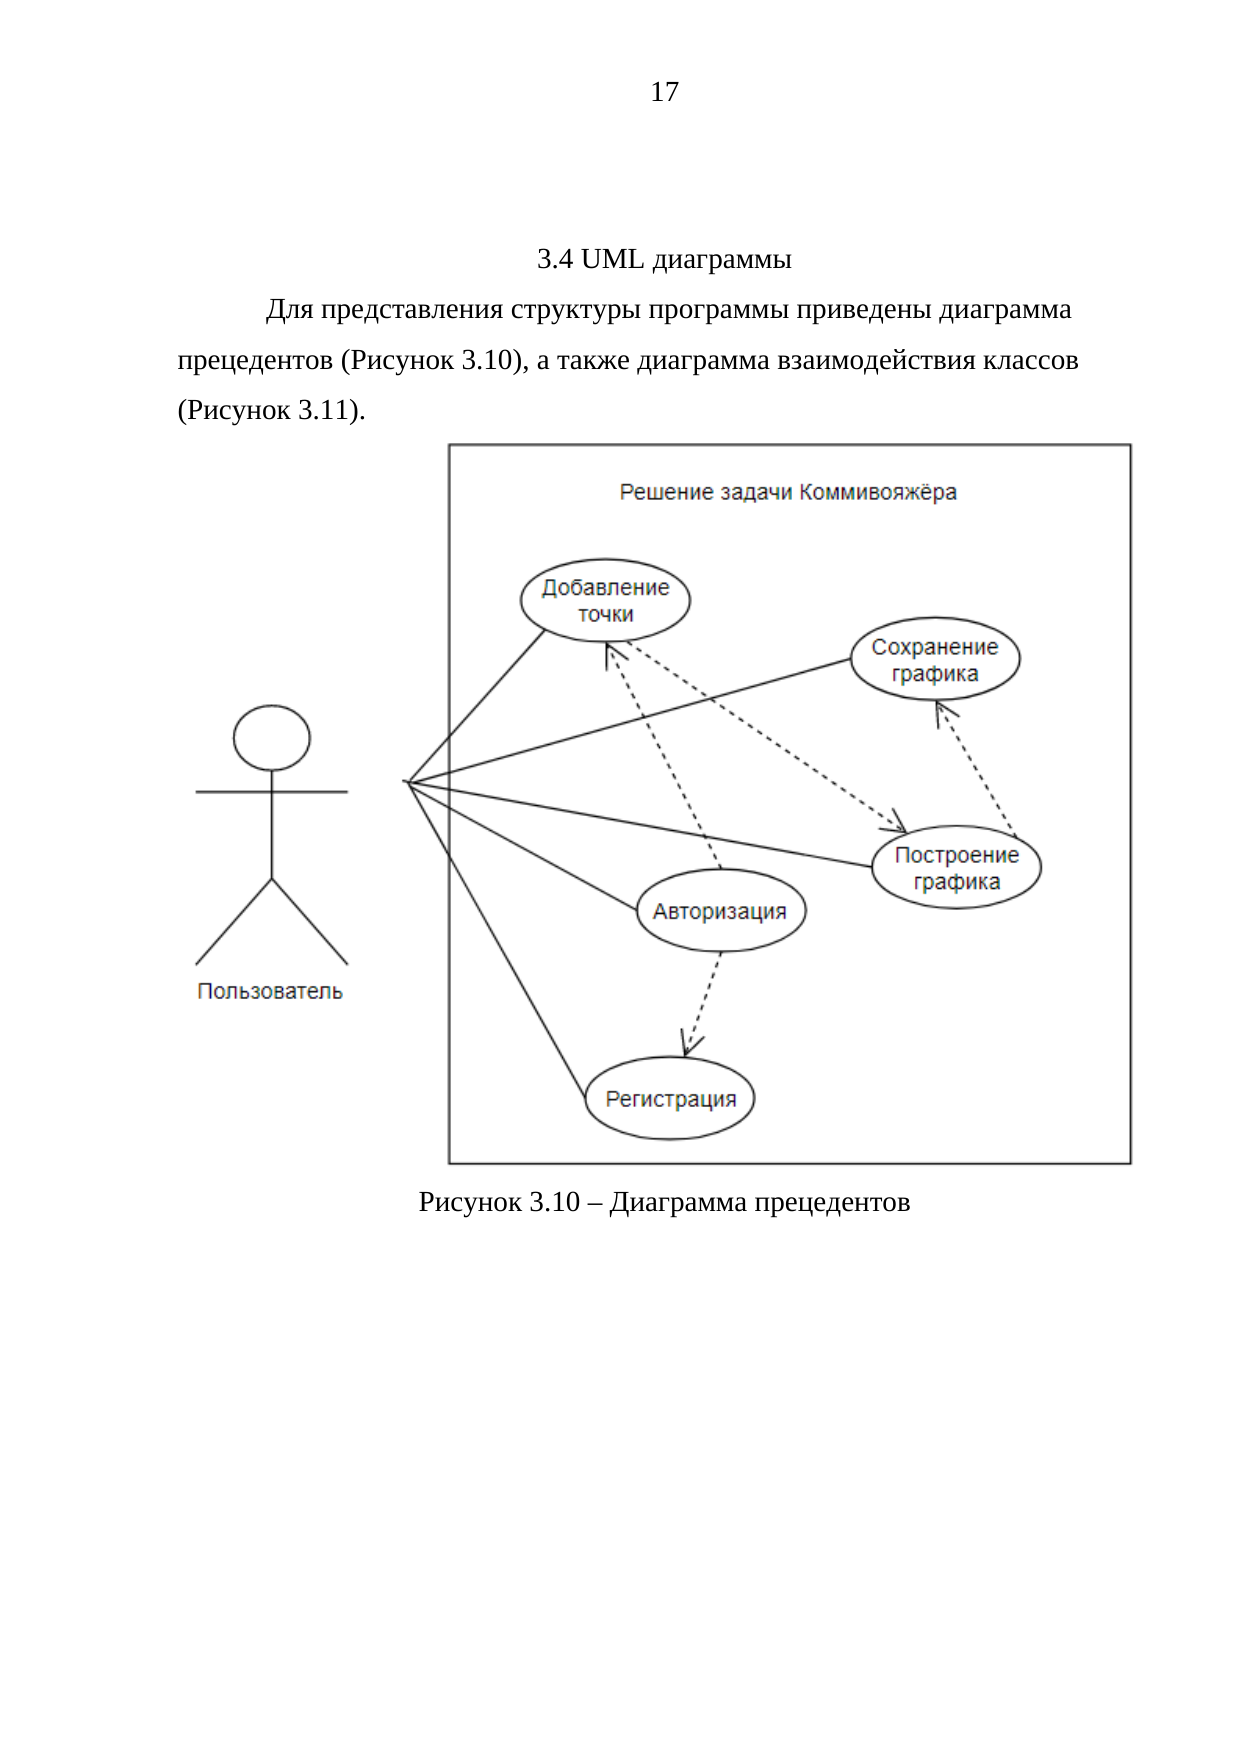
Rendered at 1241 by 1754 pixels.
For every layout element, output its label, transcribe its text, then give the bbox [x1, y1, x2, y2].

text Рисунок 3.10 – Диаграмма прецедентов [177, 1184, 1152, 1218]
text Для представления структуры программы приведены диаграмма прецедентов (Рисунок 3.10), а также диаграмма взаимодействия классов (Рисунок 3.11). [177, 292, 1152, 426]
picture [185, 442, 1144, 1168]
subtitle 3.4 UML диаграммы [177, 241, 1152, 275]
